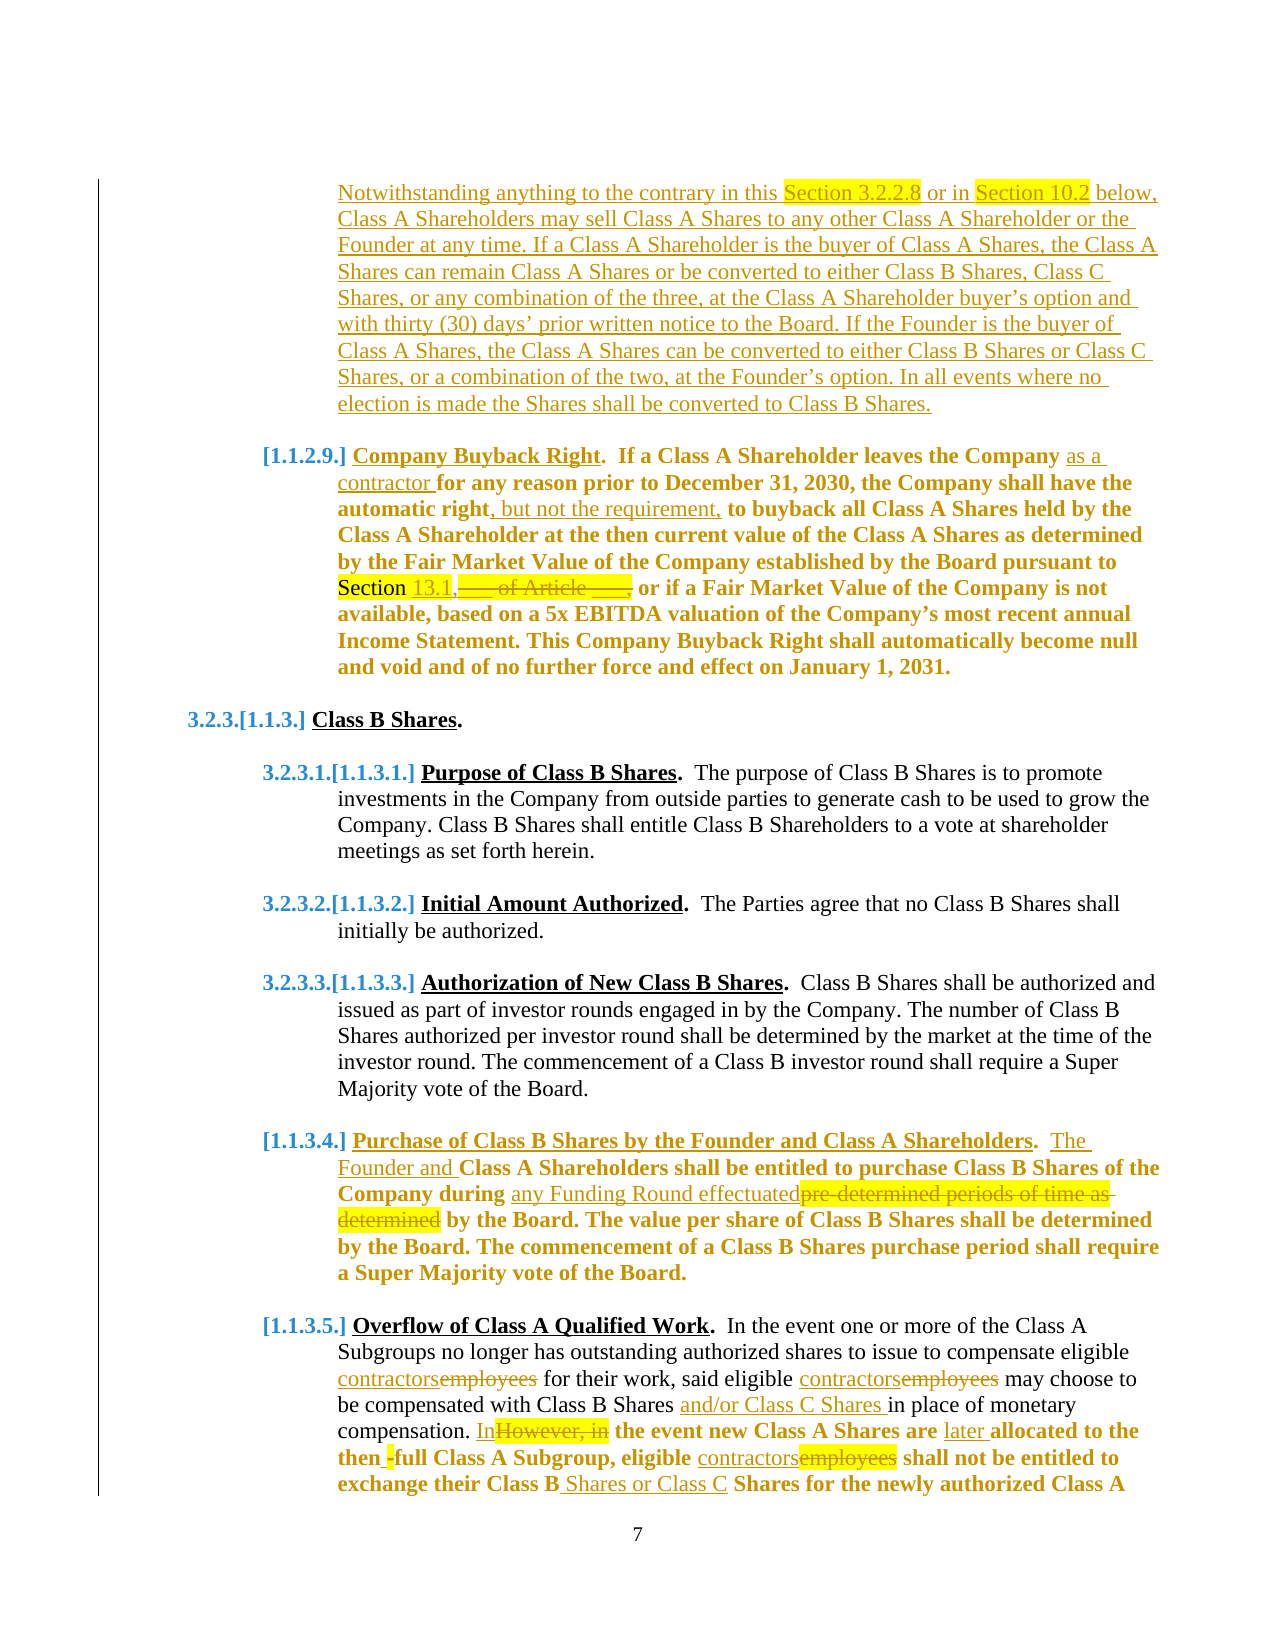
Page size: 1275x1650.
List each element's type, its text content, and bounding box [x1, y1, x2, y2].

list Class B Shares. [187, 706, 1162, 732]
list Purchase of Class B Shares by Class A Shareholders. Class A Shareholders shall be entitled to purchase Class B Shares of the Company during by the Board. The value per share of Class B Shares shall be determined by the Board. The commencement of a Class B Shares purchase period shall require a Super Majority vote of the Board. [262, 1127, 1162, 1286]
list Company Buyback Right. If a Class A Shareholder leaves the Company for any reason prior to December 31, 2030, the Company shall have the automatic right to buyback all Class A Shares held by the Class A Shareholder at the then current value of the Class A Shares as determined by the Fair Market Value of the Company established by the Board pursuant to Section or if a Fair Market Value of the Company is not available, based on a 5x EBITDA valuation of the Company’s most recent annual Income Statement. This Company Buyback Right shall automatically become null and void and of no further force and effect on January 1, 2031. [262, 442, 1162, 679]
list Initial Amount Authorized. The Parties agree that no Class B Shares shall initially be authorized. [262, 890, 1162, 943]
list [262, 1312, 1162, 1496]
list Authorization of New Class B Shares. Class B Shares shall be authorized and issued as part of investor rounds engaged in by the Company. The number of Class B Shares authorized per investor round shall be determined by the market at the time of the investor round. The commencement of a Class B investor round shall require a Super Majority vote of the Board. [262, 969, 1162, 1101]
list Purpose of Class B Shares. The purpose of Class B Shares is to promote investments in the Company from outside parties to generate cash to be used to grow the Company. Class B Shares shall entitle Class B Shareholders to a vote at shareholder meetings as set forth herein. [262, 758, 1162, 864]
